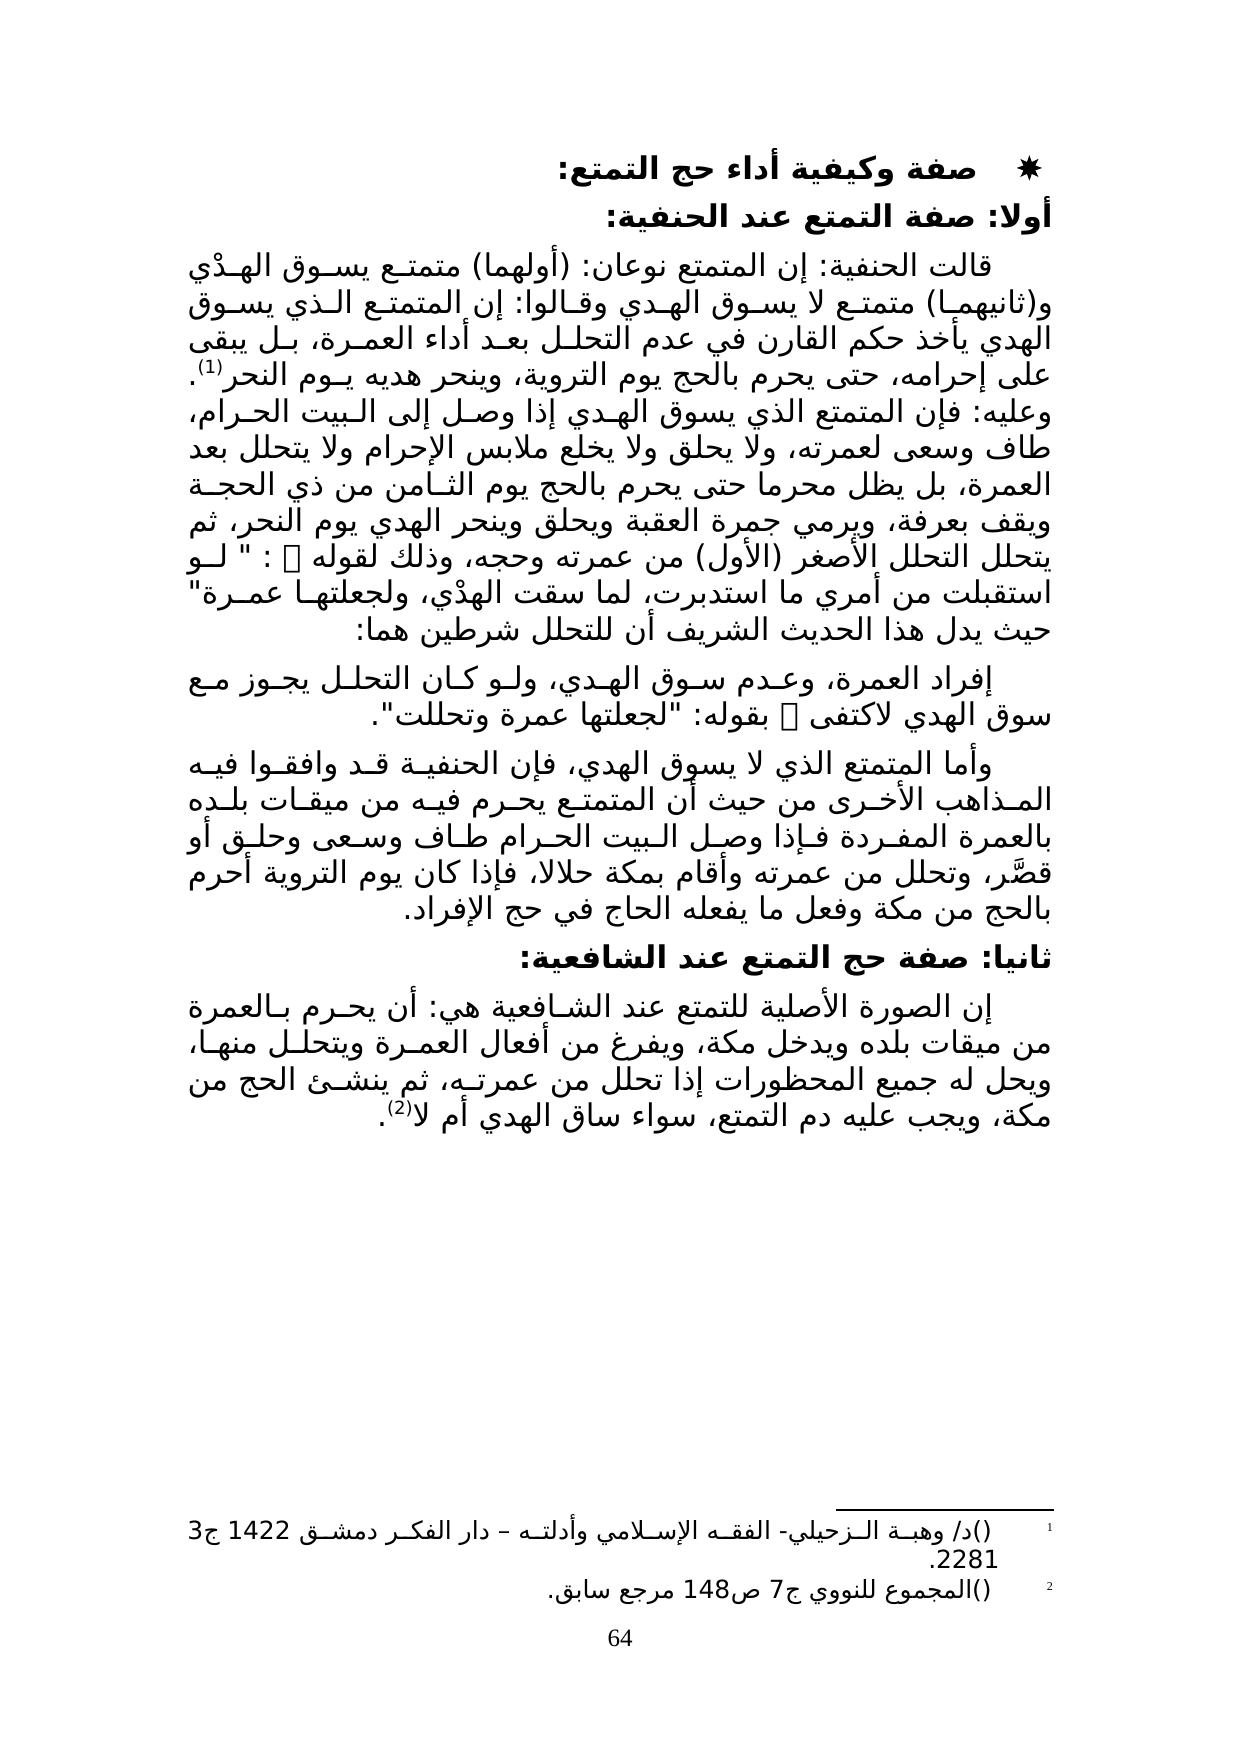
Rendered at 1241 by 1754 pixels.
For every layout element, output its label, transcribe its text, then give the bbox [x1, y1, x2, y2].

text أولا: صفة التمتع عند الحنفية: [187, 199, 1053, 235]
text ثانيا: صفة حج التمتع عند الشافعية: [187, 939, 1053, 976]
text إفراد العمرة، وعدم سوق الهدي، ولو كان التحلل يجوز مع سوق الهدي لاكتفى بقوله: "لجعلتها عمرة وتحللت". [187, 660, 1053, 733]
text وأما المتمتع الذي لا يسوق الهدي، فإن الحنفية قد وافقوا فيه المذاهب الأخرى من حيث أن المتمتع يحرم فيه من ميقات بلده بالعمرة المفردة فإذا وصل البيت الحرام طاف وسعى وحلق أو قصَّر، وتحلل من عمرته وأقام بمكة حلالا، فإذا كان يوم التروية أحرم بالحج من مكة وفعل ما يفعله الحاج في حج الإفراد. [187, 745, 1053, 927]
list صفة وكيفية أداء حج التمتع: [187, 150, 1015, 186]
text إن الصورة الأصلية للتمتع عند الشافعية هي: أن يحرم بالعمرة من ميقات بلده ويدخل مكة، ويفرغ من أفعال العمرة ويتحلل منها، ويحل له جميع المحظورات إذا تحلل من عمرته، ثم ينشئ الحج من مكة، ويجب عليه دم التمتع، سواء ساق الهدي أم لا(). [187, 988, 1053, 1134]
text قالت الحنفية: إن المتمتع نوعان: (أولهما) متمتع يسوق الهدْي و(ثانيهما) متمتع لا يسوق الهدي وقالوا: إن المتمتع الذي يسوق الهدي يأخذ حكم القارن في عدم التحلل بعد أداء العمرة، بل يبقى على إحرامه، حتى يحرم بالحج يوم التروية، وينحر هديه يوم النحر(). وعليه: فإن المتمتع الذي يسوق الهدي إذا وصل إلى البيت الحرام، طاف وسعى لعمرته، ولا يحلق ولا يخلع ملابس الإحرام ولا يتحلل بعد العمرة، بل يظل محرما حتى يحرم بالحج يوم الثامن من ذي الحجة ويقف بعرفة، ويرمي جمرة العقبة ويحلق وينحر الهدي يوم النحر، ثم يتحلل التحلل الأصغر (الأول) من عمرته وحجه، وذلك لقوله : " لو استقبلت من أمري ما استدبرت، لما سقت الهدْي، ولجعلتها عمرة" حيث يدل هذا الحديث الشريف أن للتحلل شرطين هما: [187, 248, 1053, 648]
